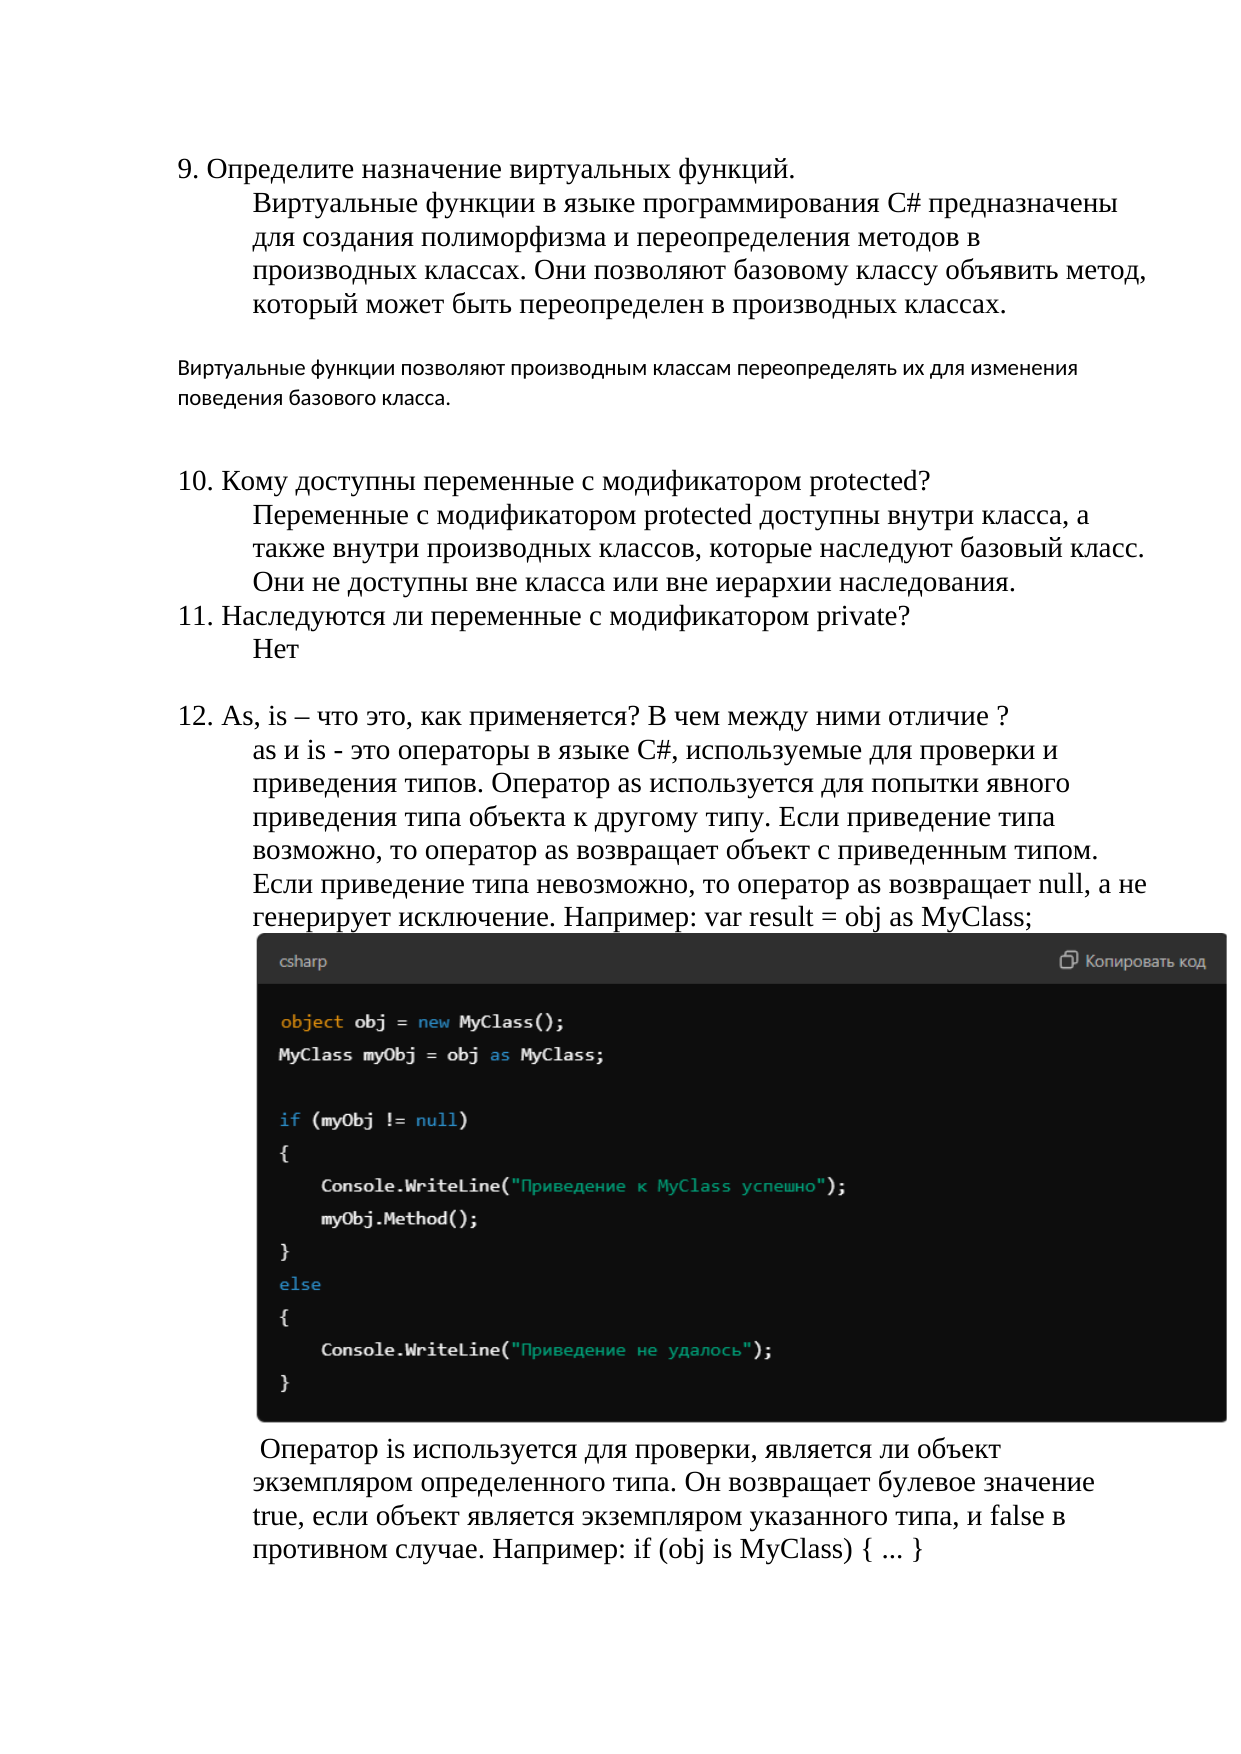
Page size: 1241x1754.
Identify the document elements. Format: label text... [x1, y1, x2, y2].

text 12. As, is – что это, как применяется? В чем между ними отличие ? [177, 698, 1152, 732]
text 9. Определите назначение виртуальных функций. [177, 152, 1152, 185]
text 11. Наследуются ли переменные с модификатором private? [177, 598, 1152, 631]
text Переменные с модификатором protected доступны внутри класса, а также внутри производных классов, которые наследуют базовый класс. Они не доступны вне класса или вне иерархии наследования. [252, 497, 1152, 598]
text 10. Кому доступны переменные с модификатором protected? [177, 463, 1152, 497]
text Оператор is используется для проверки, является ли объект экземпляром определенного типа. Он возвращает булевое значение true, если объект является экземпляром указанного типа, и false в противном случае. Например: if (obj is MyClass) { ... } [252, 1431, 1152, 1565]
picture [252, 933, 1227, 1431]
text Виртуальные функции позволяют производным классам переопределять их для изменения поведения базового класса. [177, 353, 1152, 411]
text as и is - это операторы в языке C#, используемые для проверки и приведения типов. Оператор as используется для попытки явного приведения типа объекта к другому типу. Если приведение типа возможно, то оператор as возвращает объект с приведенным типом. Если приведение типа невозможно, то оператор as возвращает null, а не генерирует исключение. Например: var result = obj as MyClass; [252, 732, 1152, 933]
text Нет [177, 631, 1152, 665]
text Виртуальные функции в языке программирования C# предназначены для создания полиморфизма и переопределения методов в производных классах. Они позволяют базовому классу объявить метод, который может быть переопределен в производных классах. [252, 185, 1152, 319]
